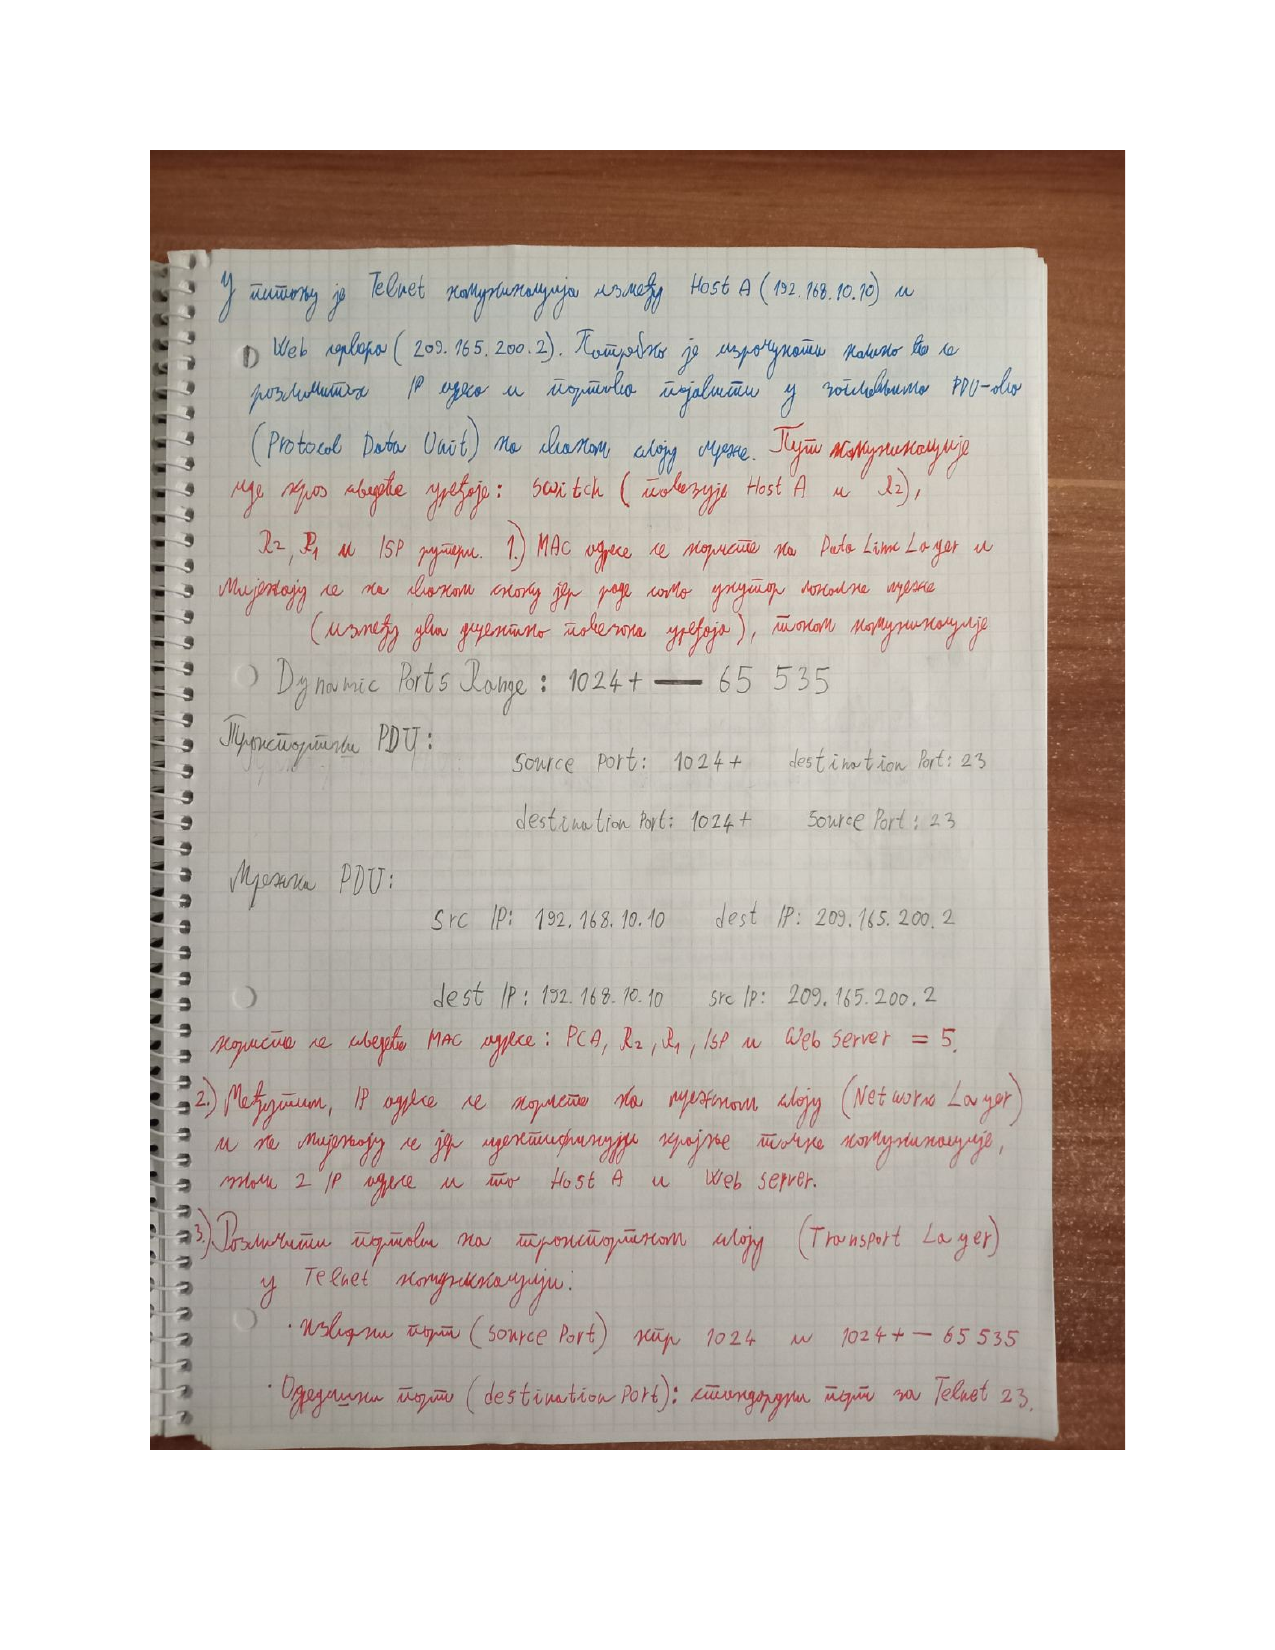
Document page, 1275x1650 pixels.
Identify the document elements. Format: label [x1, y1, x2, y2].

picture [150, 150, 1125, 1450]
